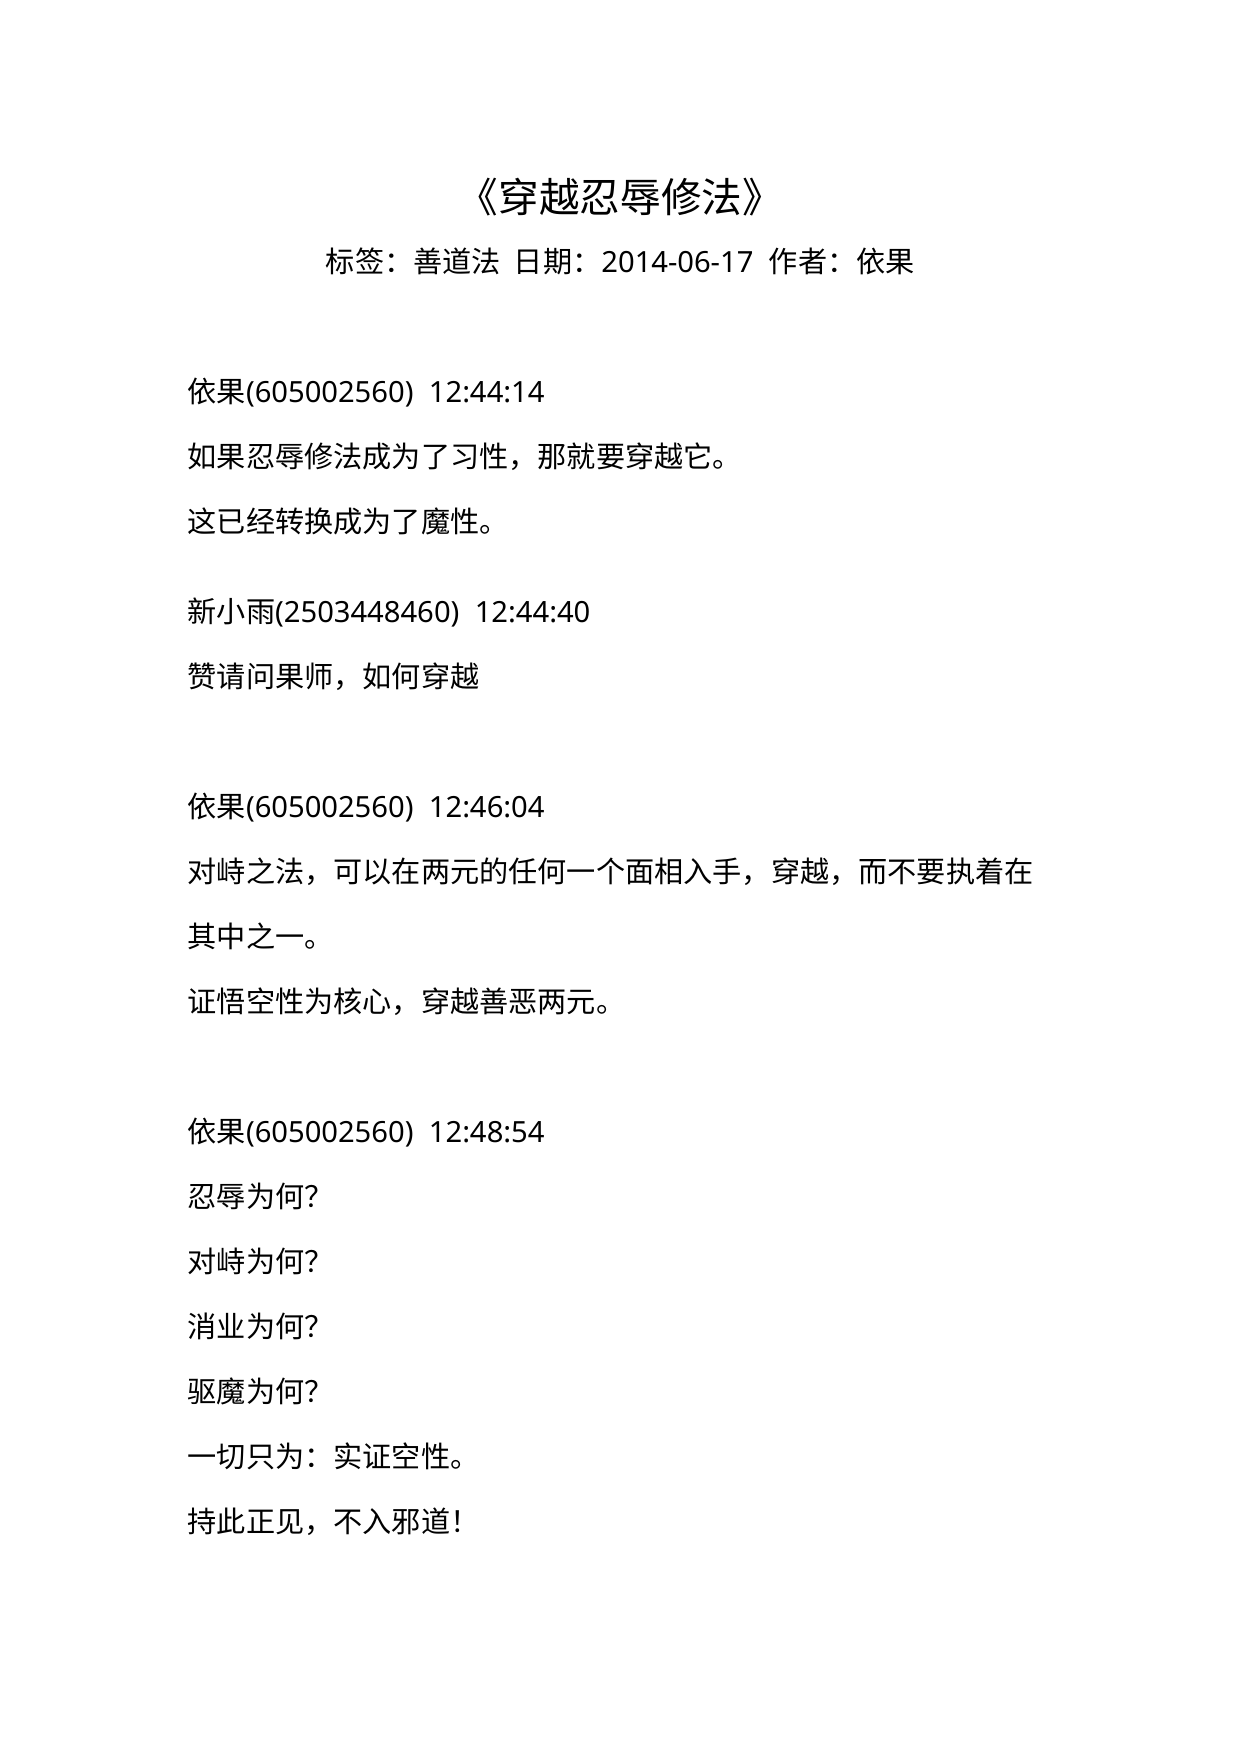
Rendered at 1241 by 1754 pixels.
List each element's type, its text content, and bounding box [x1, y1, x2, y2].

text 依果(605002560) 12:44:14 如果忍辱修法成为了习性，那就要穿越它。 这已经转换成为了魔性。 [187, 357, 1053, 552]
text 新小雨(2503448460) 12:44:40 赞请问果师，如何穿越 依果(605002560) 12:46:04 对峙之法，可以在两元的任何一个面相入手，穿越，而不要执着在其中之一。 证悟空性为核心，穿越善恶两元。 依果(605002560) 12:48:54 忍辱为何？ 对峙为何？ 消业为何？ 驱魔为何？ 一切只为：实证空性。 持此正见，不入邪道！ [187, 577, 1053, 1552]
text 标签：善道法 日期：2014-06-17 作者：依果 [187, 227, 1053, 292]
text 《穿越忍辱修法》 [187, 162, 1053, 227]
